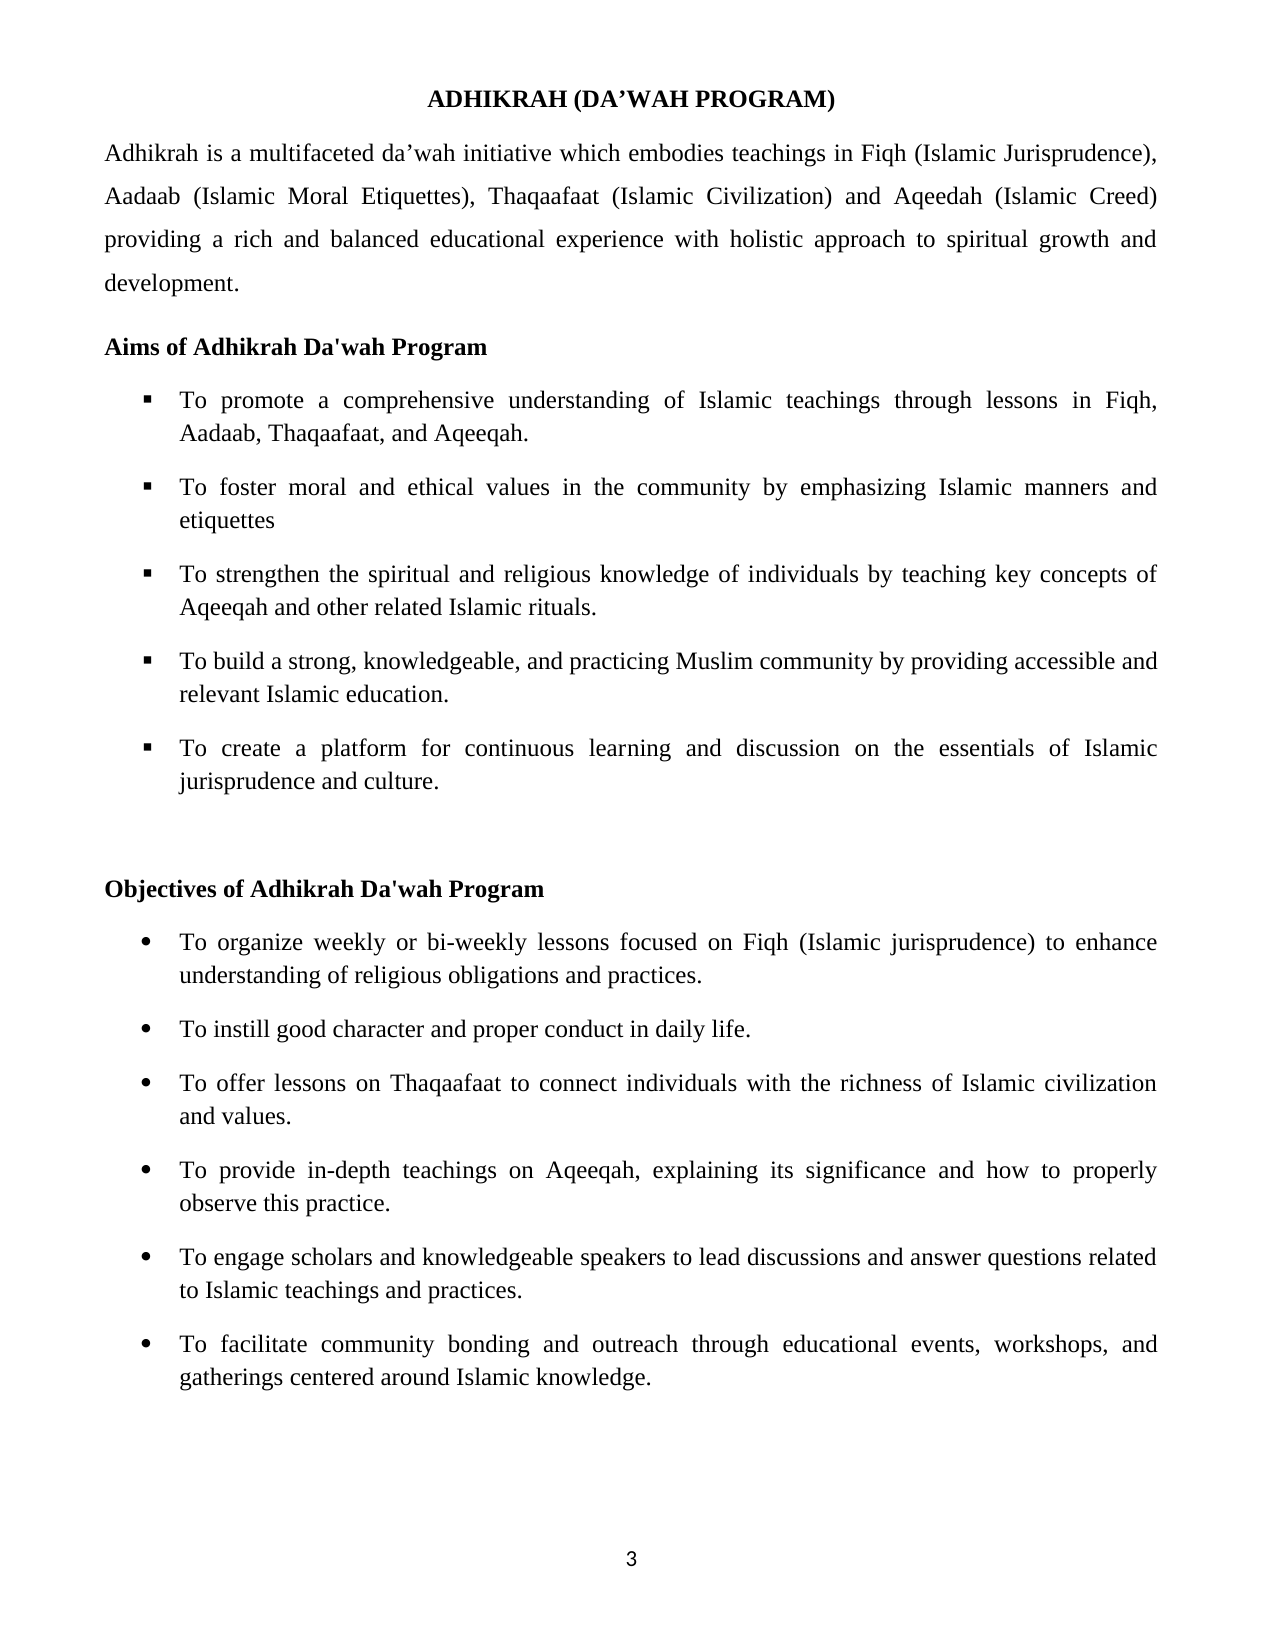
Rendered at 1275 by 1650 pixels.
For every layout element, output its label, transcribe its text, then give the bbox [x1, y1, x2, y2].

list To provide in-depth teachings on Aqeeqah, explaining its significance and how to properly observe this practice. [142, 1155, 1158, 1217]
list To engage scholars and knowledgeable speakers to lead discussions and answer questions related to Islamic teachings and practices. [142, 1242, 1158, 1304]
list To create a platform for continuous learning and discussion on the essentials of Islamic jurisprudence and culture. [142, 733, 1158, 795]
text Adhikrah is a multifaceted da’wah initiative which embodies teachings in Fiqh (Islamic Jurisprudence), Aadaab (Islamic Moral Etiquettes), Thaqaafaat (Islamic Civilization) and Aqeedah (Islamic Creed) providing a rich and balanced educational experience with holistic approach to spiritual growth and development. [104, 138, 1158, 296]
text ADHIKRAH (DA’WAH PROGRAM) [104, 84, 1158, 113]
list To organize weekly or bi-weekly lessons focused on Fiqh (Islamic jurisprudence) to enhance understanding of religious obligations and practices. [142, 927, 1158, 989]
text Aims of Adhikrah Da'wah Program [104, 332, 1158, 360]
list To foster moral and ethical values in the community by emphasizing Islamic manners and etiquettes [142, 472, 1158, 534]
list To strengthen the spiritual and religious knowledge of individuals by teaching key concepts of Aqeeqah and other related Islamic rituals. [142, 559, 1158, 621]
text Objectives of Adhikrah Da'wah Program [104, 874, 1158, 902]
list To promote a comprehensive understanding of Islamic teachings through lessons in Fiqh, Aadaab, Thaqaafaat, and Aqeeqah. [142, 385, 1158, 447]
list To offer lessons on Thaqaafaat to connect individuals with the richness of Islamic civilization and values. [142, 1068, 1158, 1130]
list To build a strong, knowledgeable, and practicing Muslim community by providing accessible and relevant Islamic education. [142, 646, 1158, 708]
list To instill good character and proper conduct in daily life. [142, 1014, 1158, 1043]
list To facilitate community bonding and outreach through educational events, workshops, and gatherings centered around Islamic knowledge. [142, 1329, 1158, 1391]
